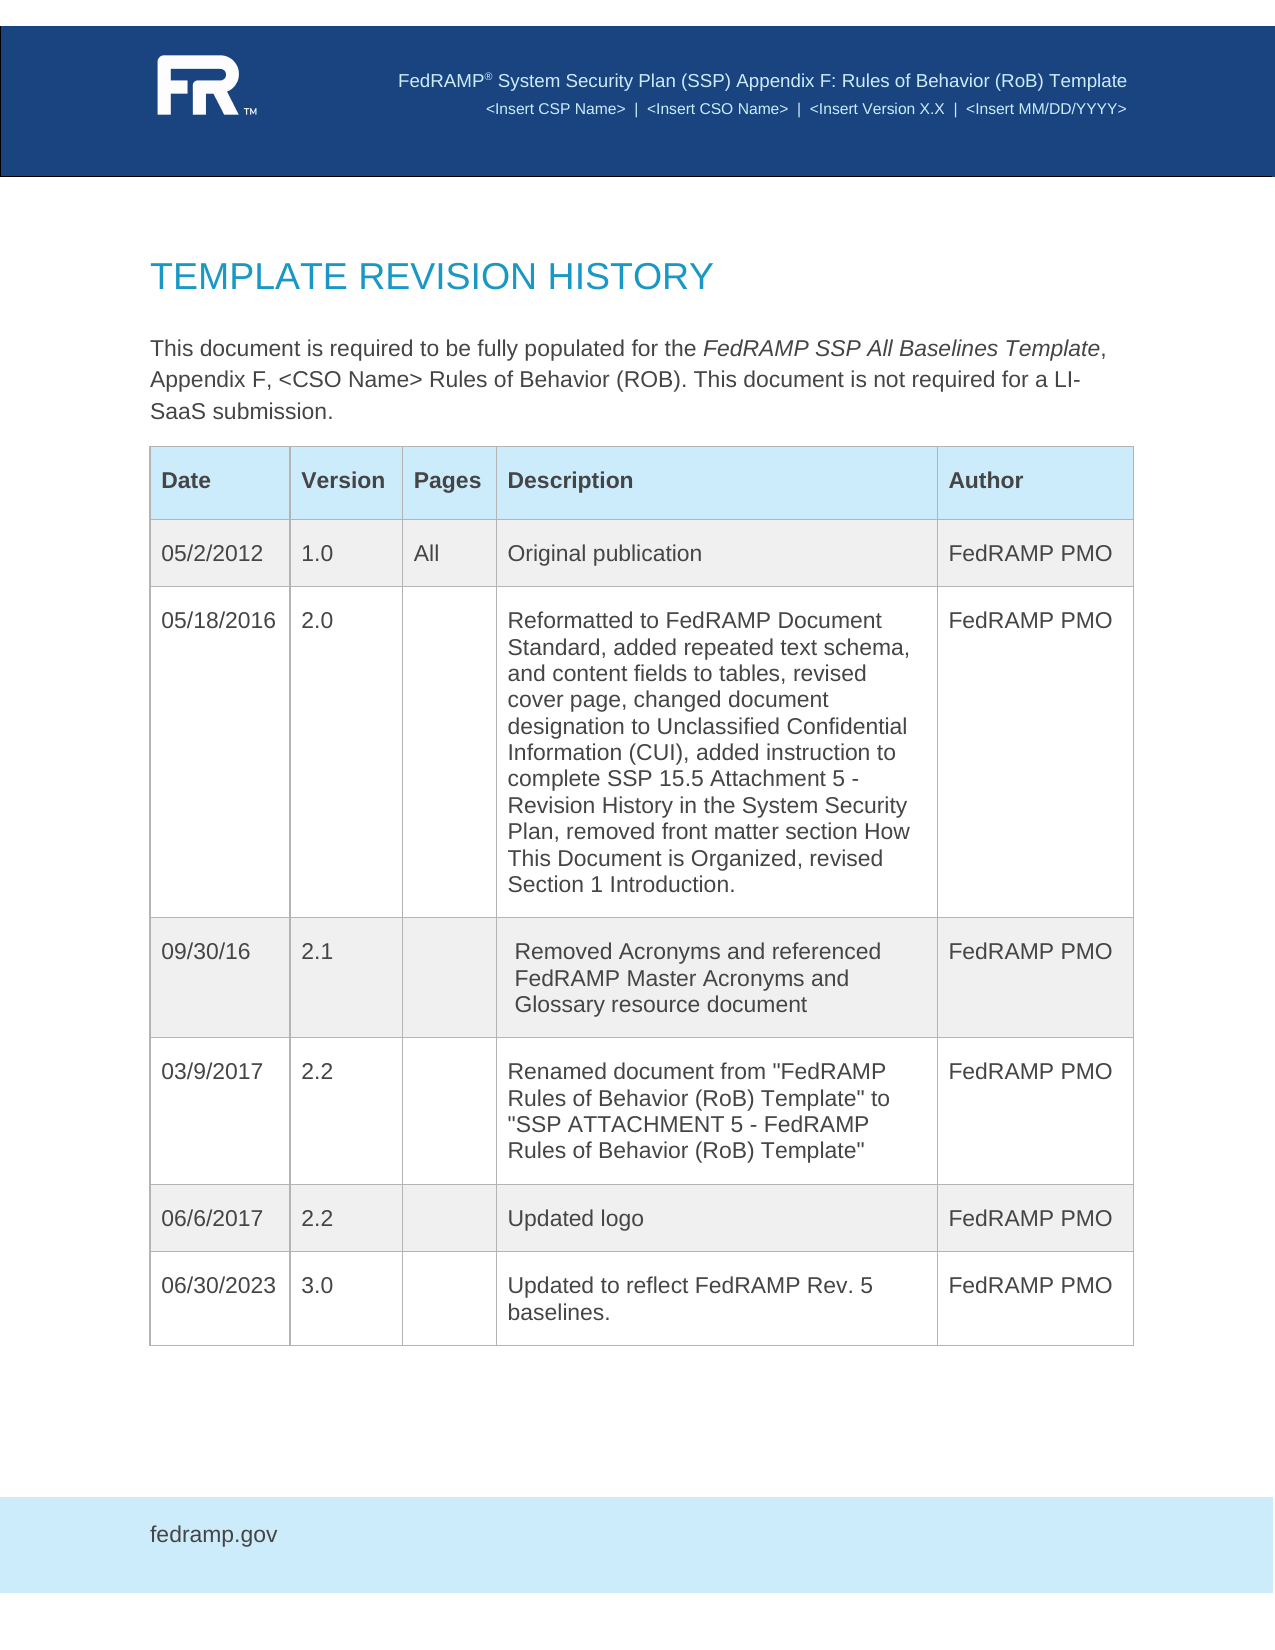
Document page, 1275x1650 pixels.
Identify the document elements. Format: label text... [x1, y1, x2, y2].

table_header Version [291, 447, 402, 519]
table_cell 09/30/16 [151, 918, 289, 1037]
table_cell All [403, 520, 496, 586]
table_cell FedRAMP PMO [938, 1252, 1133, 1345]
picture [157, 55, 257, 115]
table_cell Original publication [497, 520, 937, 586]
table_cell Updated logo [497, 1185, 937, 1251]
table_cell Updated to reflect FedRAMP Rev. 5 baselines. [497, 1252, 937, 1345]
table_cell FedRAMP PMO [938, 1185, 1133, 1251]
table_header Date [151, 447, 289, 519]
table_cell 05/2/2012 [151, 520, 289, 586]
table_cell [403, 918, 496, 1037]
table_cell Removed Acronyms and referenced FedRAMP Master Acronyms and Glossary resource document [497, 918, 937, 1037]
text This document is required to be fully populated for the FedRAMP SSP All Baselines Template, Appendix F, <CSO Name> Rules of Behavior (ROB). This document is not required for a LI-SaaS submission. [150, 335, 1125, 424]
table_cell [403, 1252, 496, 1345]
table_cell 2.2 [291, 1185, 402, 1251]
table_cell [403, 587, 496, 917]
table_cell FedRAMP PMO [938, 918, 1133, 1037]
table_cell 06/30/2023 [151, 1252, 289, 1345]
table_cell 05/18/2016 [151, 587, 289, 917]
table_header Pages [403, 447, 496, 519]
table_cell 3.0 [291, 1252, 402, 1345]
table_cell FedRAMP PMO [938, 520, 1133, 586]
table_cell Renamed document from "FedRAMP Rules of Behavior (RoB) Template" to "SSP ATTACHMENT 5 - FedRAMP Rules of Behavior (RoB) Template" [497, 1038, 937, 1184]
table_header Author [938, 447, 1133, 519]
table_cell 2.1 [291, 918, 402, 1037]
table_cell [403, 1038, 496, 1184]
table_cell 2.0 [291, 587, 402, 917]
table_cell 1.0 [291, 520, 402, 586]
table_cell FedRAMP PMO [938, 587, 1133, 917]
table_cell [403, 1185, 496, 1251]
table_cell 03/9/2017 [151, 1038, 289, 1184]
table_cell 06/6/2017 [151, 1185, 289, 1251]
table_header Description [497, 447, 937, 519]
text TEMPLATE REVISION HISTORY [150, 254, 1125, 297]
table_cell Reformatted to FedRAMP Document Standard, added repeated text schema, and content fields to tables, revised cover page, changed document designation to Unclassified Confidential Information (CUI), added instruction to complete SSP 15.5 Attachment 5 - Revision History in the System Security Plan, removed front matter section How This Document is Organized, revised Section 1 Introduction. [497, 587, 937, 917]
table_cell 2.2 [291, 1038, 402, 1184]
table_cell FedRAMP PMO [938, 1038, 1133, 1184]
